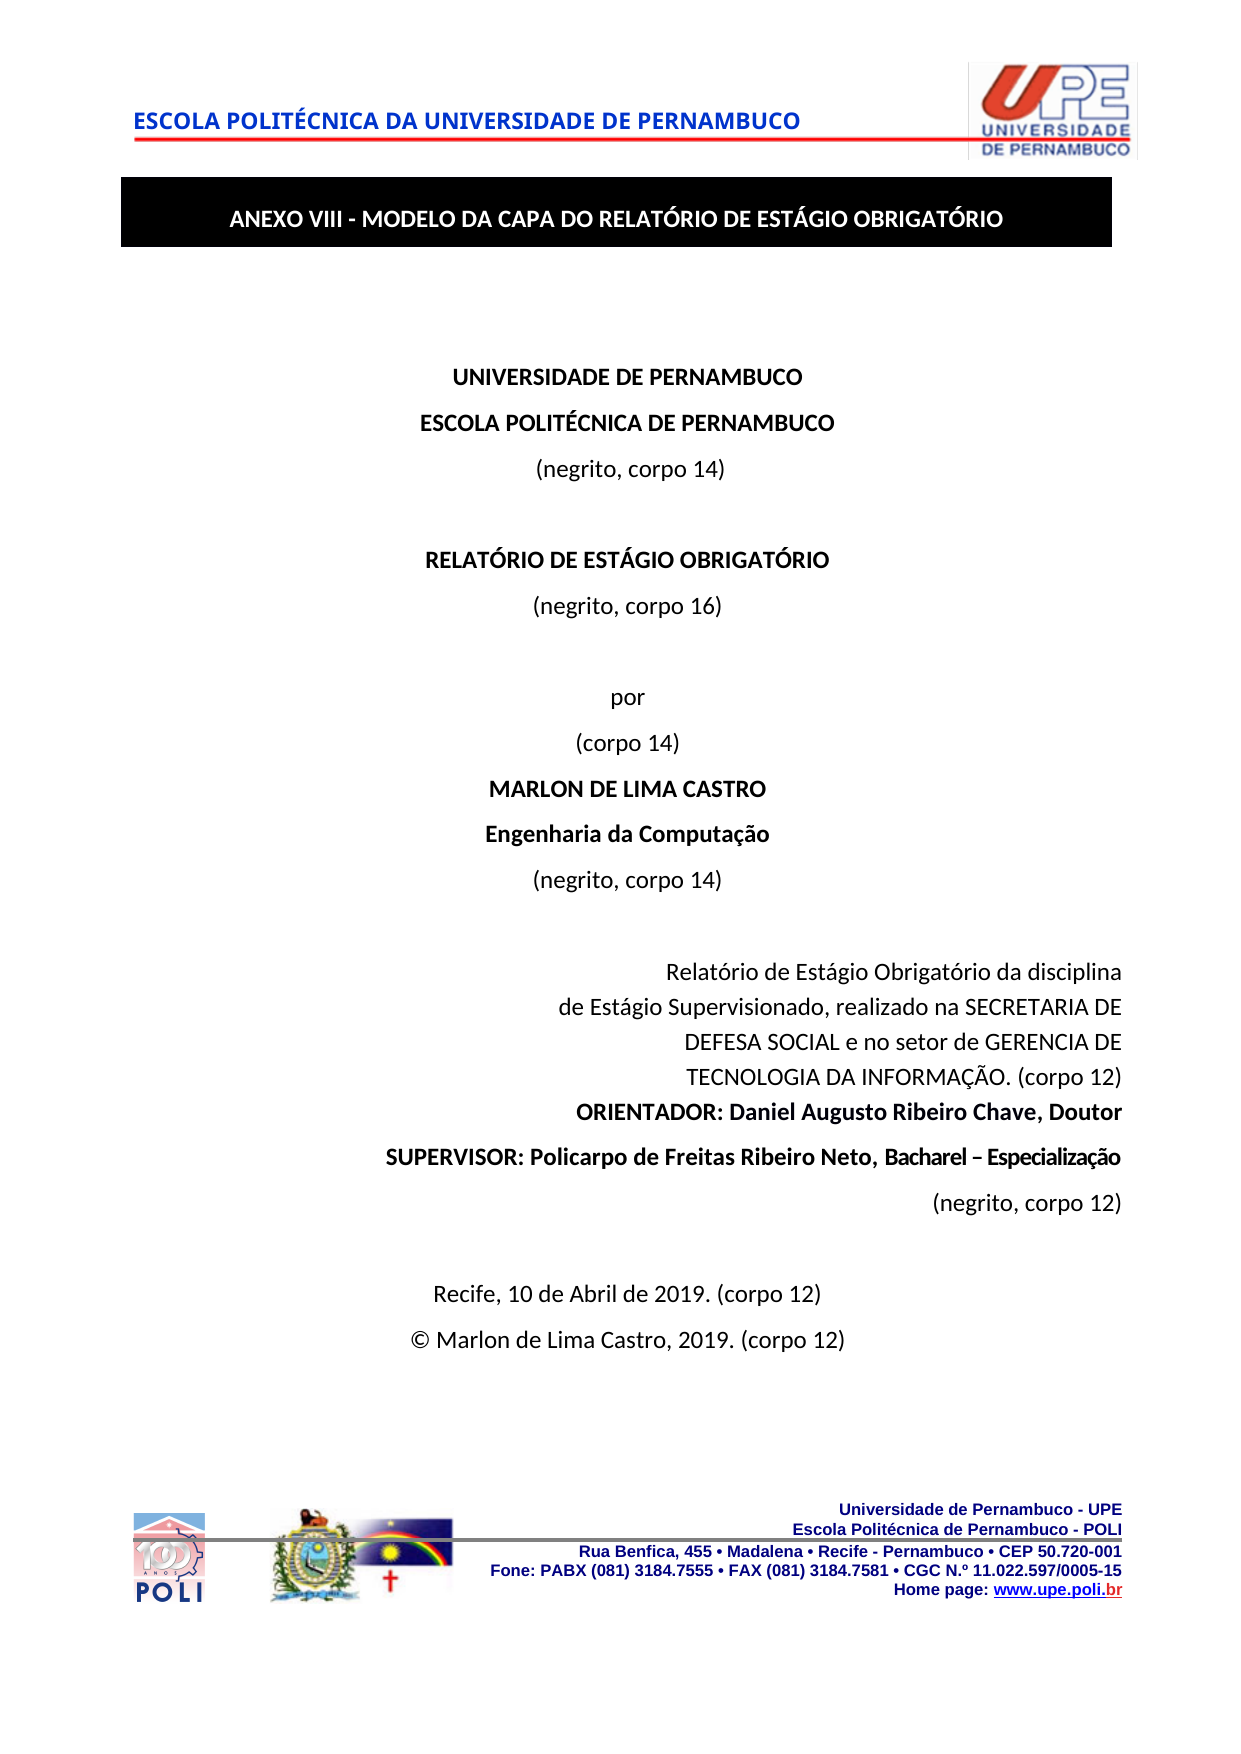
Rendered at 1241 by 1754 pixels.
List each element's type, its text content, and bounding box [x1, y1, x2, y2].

text (negrito, corpo 12) [133, 1187, 1122, 1218]
text Engenharia da Computação [133, 818, 1122, 849]
picture [133, 1542, 205, 1604]
text © Marlon de Lima Castro, 2019. (corpo 12) [133, 1324, 1122, 1355]
text SUPERVISOR: Policarpo de Freitas Ribeiro Neto, Bacharel – Especialização [295, 1141, 884, 1172]
text MARLON DE LIMA CASTRO [133, 773, 1122, 803]
picture [269, 1542, 454, 1604]
table_header ANEXO VIII - MODELO DA CAPA DO RELATÓRIO DE ESTÁGIO OBRIGATÓRIO [122, 178, 1111, 246]
text ORIENTADOR: Daniel Augusto Ribeiro Chave, Doutor [533, 1096, 729, 1126]
text (negrito, corpo 14) [133, 453, 1122, 483]
text ESCOLA POLITÉCNICA DE PERNAMBUCO [133, 407, 1122, 437]
text UNIVERSIDADE DE PERNAMBUCO [133, 361, 1122, 392]
picture [133, 1513, 205, 1538]
text (negrito, corpo 14) [133, 864, 1122, 895]
picture [269, 1508, 454, 1538]
text Relatório de Estágio Obrigatório da disciplina [545, 956, 1122, 986]
text de Estágio Supervisionado, realizado na SECRETARIA DE DEFESA SOCIAL e no setor de GERENCIA DE TECNOLOGIA DA INFORMAÇÃO. (corpo 12) [545, 991, 1122, 1091]
text (negrito, corpo 16) [133, 590, 1122, 620]
text (corpo 14) [133, 727, 1122, 758]
picture [133, 61, 1139, 160]
text Recife, 10 de Abril de 2019. (corpo 12) [133, 1279, 1122, 1309]
text por [133, 681, 1122, 712]
text RELATÓRIO DE ESTÁGIO OBRIGATÓRIO [133, 544, 1122, 575]
